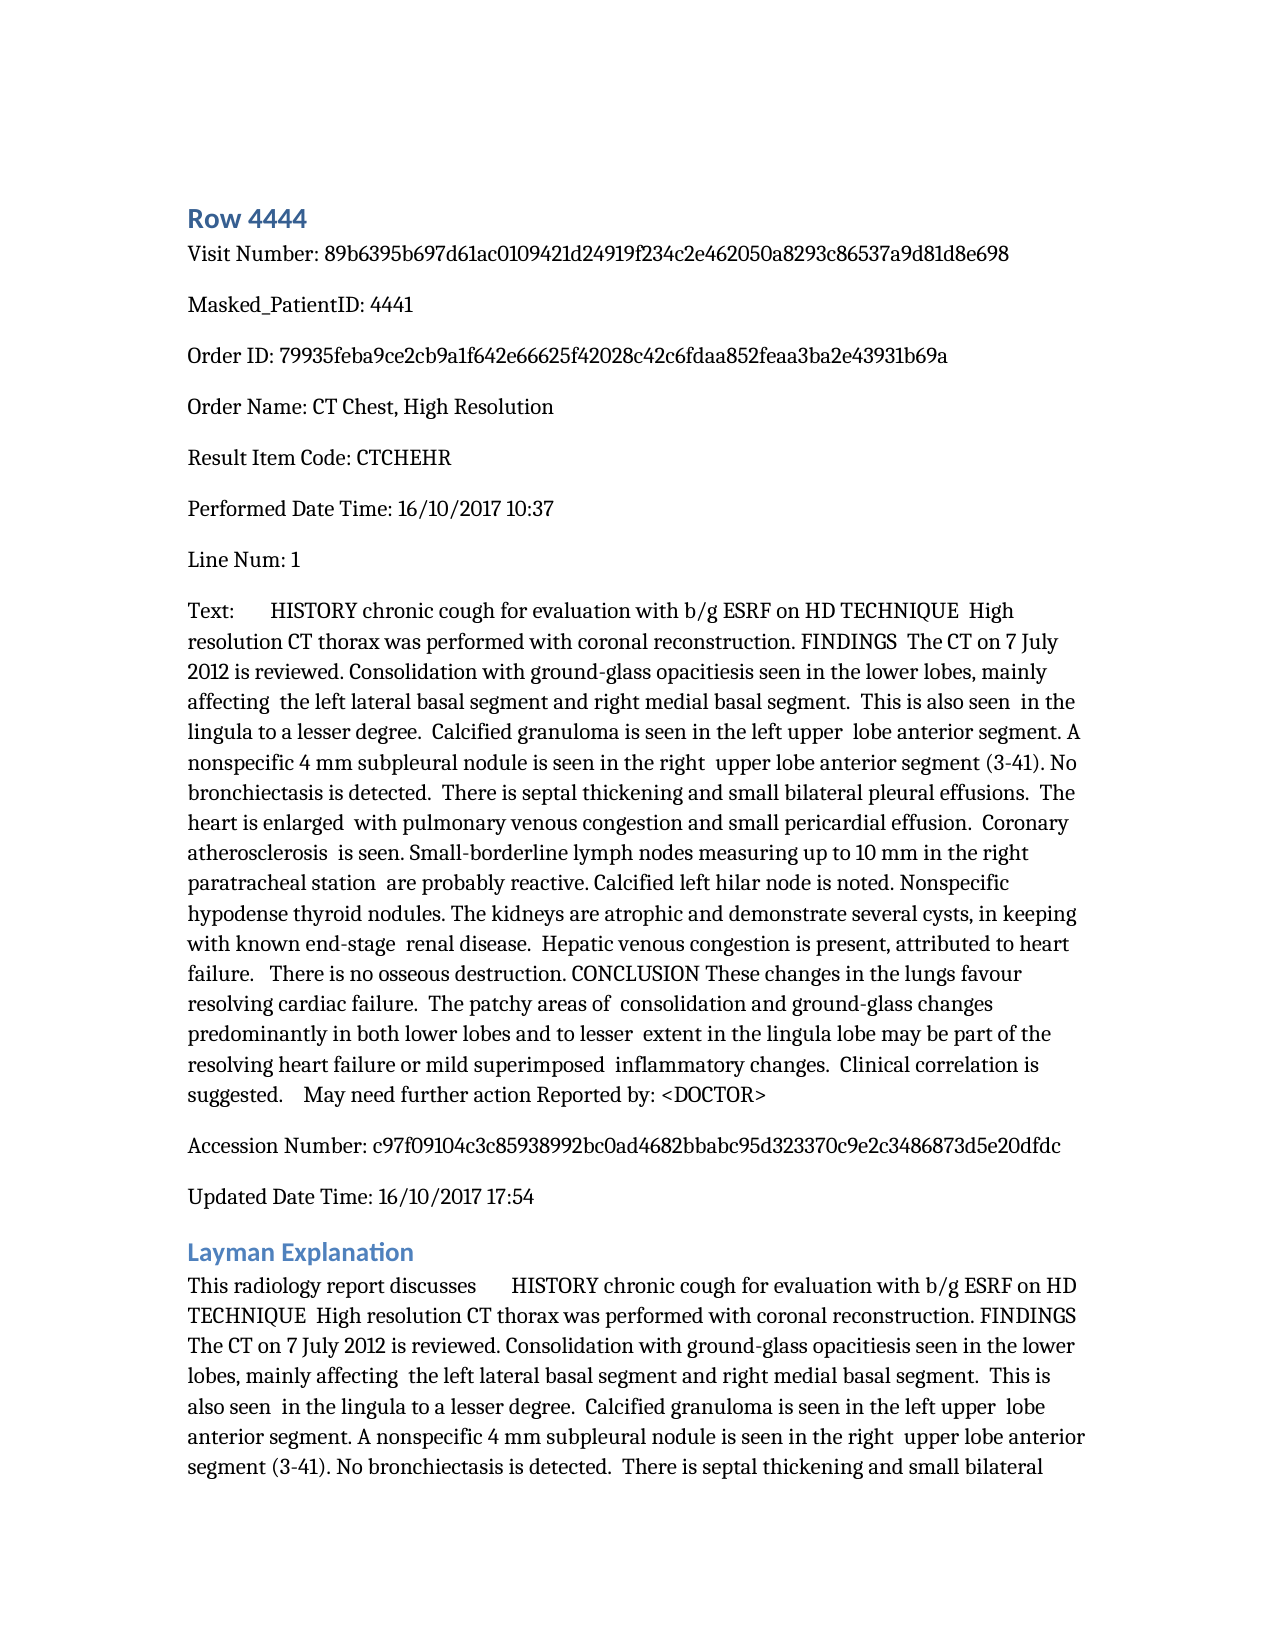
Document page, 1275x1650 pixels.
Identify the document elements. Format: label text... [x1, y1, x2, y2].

text Performed Date Time: 16/10/2017 10:37 [187, 496, 1087, 522]
subtitle Layman Explanation [187, 1235, 1087, 1268]
text Order ID: 79935feba9ce2cb9a1f642e66625f42028c42c6fdaa852feaa3ba2e43931b69a [187, 343, 1087, 369]
text Result Item Code: CTCHEHR [187, 445, 1087, 471]
text Accession Number: c97f09104c3c85938992bc0ad4682bbabc95d323370c9e2c3486873d5e20dfdc [187, 1133, 1087, 1159]
text Line Num: 1 [187, 547, 1087, 573]
text Updated Date Time: 16/10/2017 17:54 [187, 1184, 1087, 1210]
subtitle Row 4444 [187, 200, 1087, 236]
text Masked_PatientID: 4441 [187, 292, 1087, 318]
text Order Name: CT Chest, High Resolution [187, 394, 1087, 420]
text Visit Number: 89b6395b697d61ac0109421d24919f234c2e462050a8293c86537a9d81d8e698 [187, 241, 1087, 267]
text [187, 1273, 1087, 1480]
text Text: HISTORY chronic cough for evaluation with b/g ESRF on HD TECHNIQUE High resolution CT thorax was performed with coronal reconstruction. FINDINGS The CT on 7 July 2012 is reviewed. Consolidation with ground-glass opacitiesis seen in the lower lobes, mainly affecting the left lateral basal segment and right medial basal segment. This is also seen in the lingula to a lesser degree. Calcified granuloma is seen in the left upper lobe anterior segment. A nonspecific 4 mm subpleural nodule is seen in the right upper lobe anterior segment (3-41). No bronchiectasis is detected. There is septal thickening and small bilateral pleural effusions. The heart is enlarged with pulmonary venous congestion and small pericardial effusion. Coronary atherosclerosis is seen. Small-borderline lymph nodes measuring up to 10 mm in the right paratracheal station are probably reactive. Calcified left hilar node is noted. Nonspecific hypodense thyroid nodules. The kidneys are atrophic and demonstrate several cysts, in keeping with known end-stage renal disease. Hepatic venous congestion is present, attributed to heart failure. There is no osseous destruction. CONCLUSION These changes in the lungs favour resolving cardiac failure. The patchy areas of consolidation and ground-glass changes predominantly in both lower lobes and to lesser extent in the lingula lobe may be part of the resolving heart failure or mild superimposed inflammatory changes. Clinical correlation is suggested. May need further action Reported by: <DOCTOR> [187, 598, 1087, 1108]
